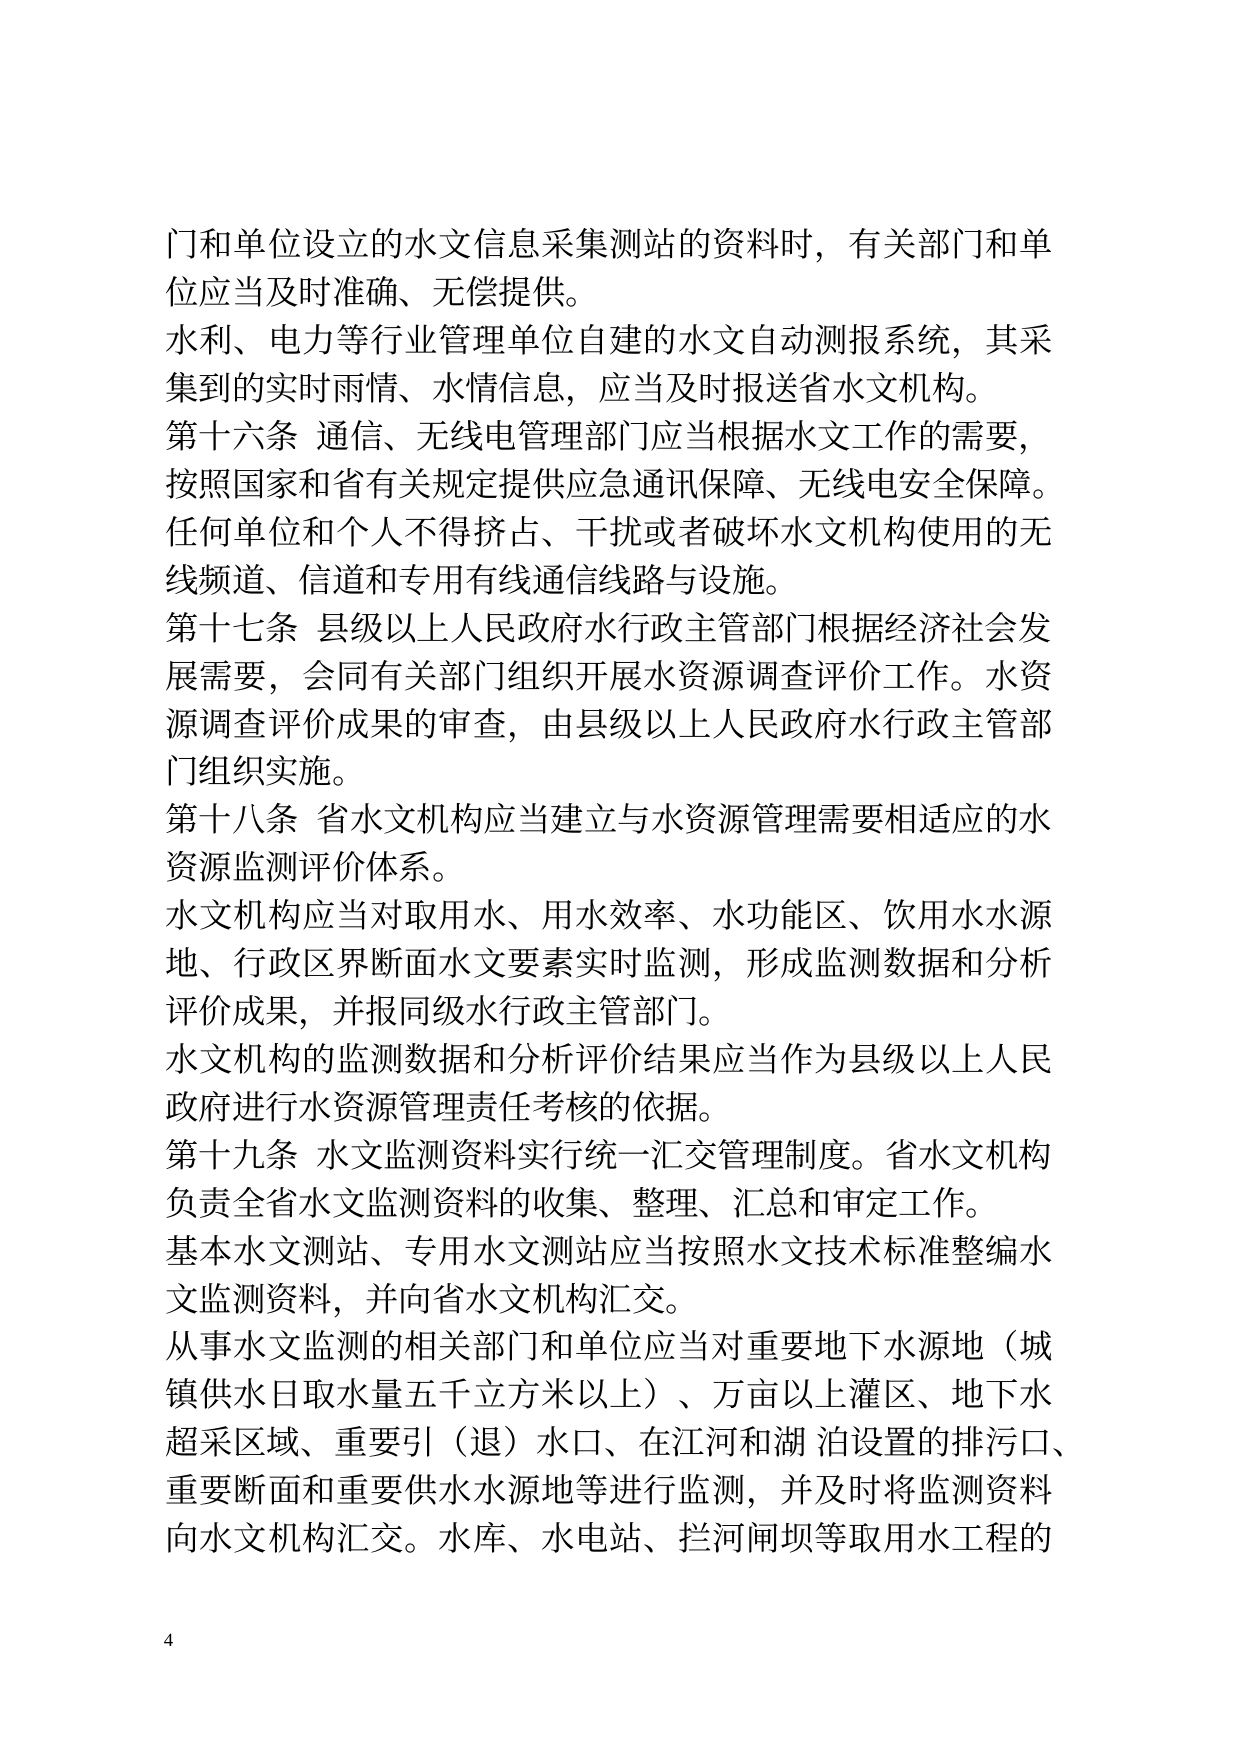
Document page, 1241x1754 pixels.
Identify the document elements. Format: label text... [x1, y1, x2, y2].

text 第十七条 县级以上人民政府水行政主管部门根据经济社会发展需要，会同有关部门组织开展水资源调查评价工作。水资源调查评价成果的审查，由县级以上人民政府水行政主管部门组织实施。 [165, 602, 1053, 793]
text 第十九条 水文监测资料实行统一汇交管理制度。省水文机构负责全省水文监测资料的收集、整理、汇总和审定工作。 [165, 1129, 1053, 1225]
text 水利、电力等行业管理单位自建的水文自动测报系统，其采集到的实时雨情、水情信息，应当及时报送省水文机构。 [165, 314, 1053, 410]
text 水文机构的监测数据和分析评价结果应当作为县级以上人民政府进行水资源管理责任考核的依据。 [165, 1033, 1053, 1129]
text 水文机构应当对取用水、用水效率、水功能区、饮用水水源地、行政区界断面水文要素实时监测，形成监测数据和分析评价成果，并报同级水行政主管部门。 [165, 889, 1053, 1033]
text 基本水文测站、专用水文测站应当按照水文技术标准整编水文监测资料，并向省水文机构汇交。 [165, 1225, 1053, 1321]
text 任何单位和个人不得挤占、干扰或者破坏水文机构使用的无线频道、信道和专用有线通信线路与设施。 [165, 506, 1053, 602]
text 第十六条 通信、无线电管理部门应当根据水文工作的需要，按照国家和省有关规定提供应急通讯保障、无线电安全保障。 [165, 410, 1053, 506]
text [165, 218, 1053, 314]
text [165, 1321, 1053, 1560]
text 第十八条 省水文机构应当建立与水资源管理需要相适应的水资源监测评价体系。 [165, 793, 1053, 889]
